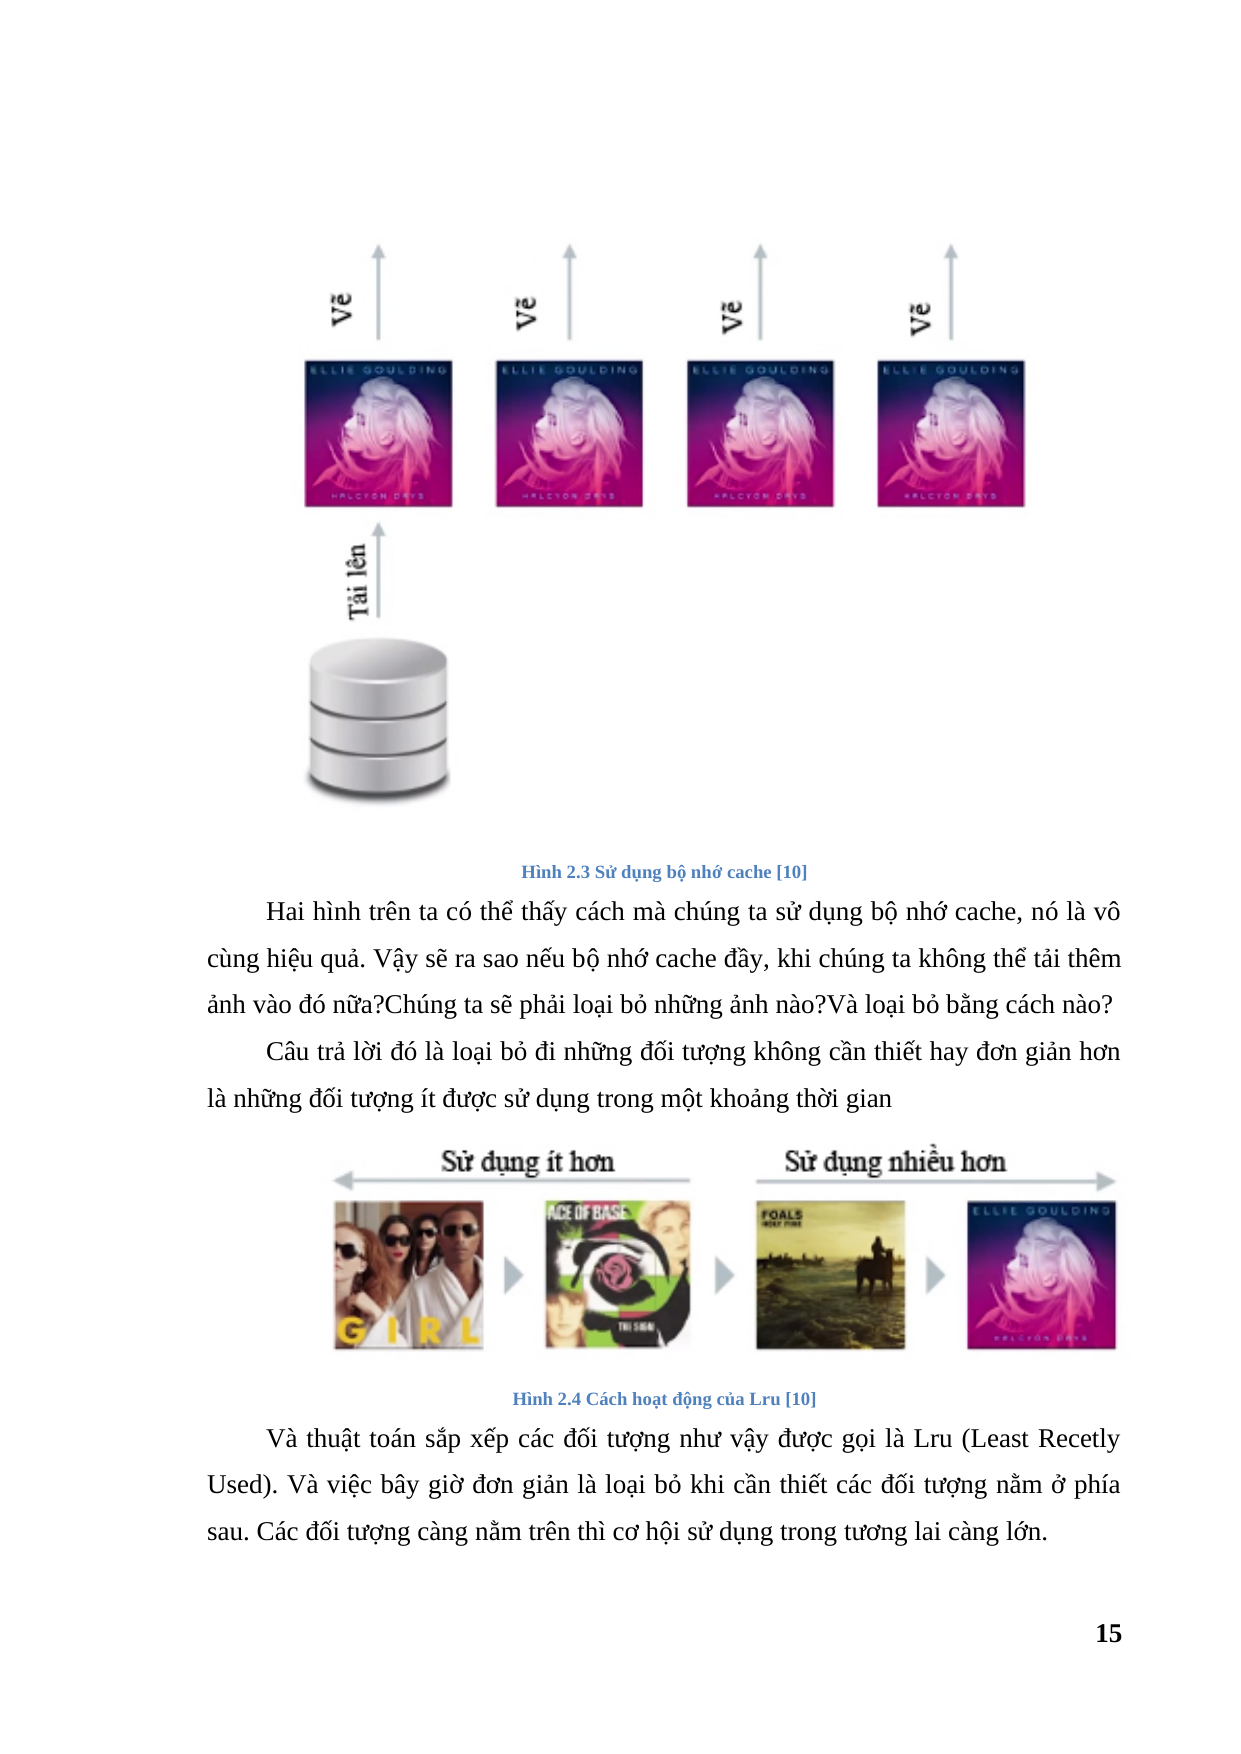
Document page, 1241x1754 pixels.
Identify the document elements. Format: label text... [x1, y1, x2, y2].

text Hình 2.3 Sử dụng bộ nhớ cache [10] [207, 861, 1122, 882]
text Câu trả lời đó là loại bỏ đi những đối tượng không cần thiết hay đơn giản hơn là những đối tượng ít được sử dụng trong một khoảng thời gian [207, 1035, 1122, 1113]
picture [265, 1128, 1137, 1360]
picture [206, 206, 1123, 836]
text Hai hình trên ta có thể thấy cách mà chúng ta sử dụng bộ nhớ cache, nó là vô cùng hiệu quả. Vậy sẽ ra sao nếu bộ nhớ cache đầy, khi chúng ta không thể tải thêm ảnh vào đó nữa?Chúng ta sẽ phải loại bỏ những ảnh nào?Và loại bỏ bằng cách nào? [207, 895, 1122, 1019]
text Và thuật toán sắp xếp các đối tượng như vậy được gọi là Lru (Least Recetly Used). Và việc bây giờ đơn giản là loại bỏ khi cần thiết các đối tượng nằm ở phía sau. Các đối tượng càng nằm trên thì cơ hội sử dụng trong tương lai càng lớn. [207, 1422, 1122, 1546]
text Hình 2.4 Cách hoạt động của Lru [10] [207, 1388, 1122, 1409]
